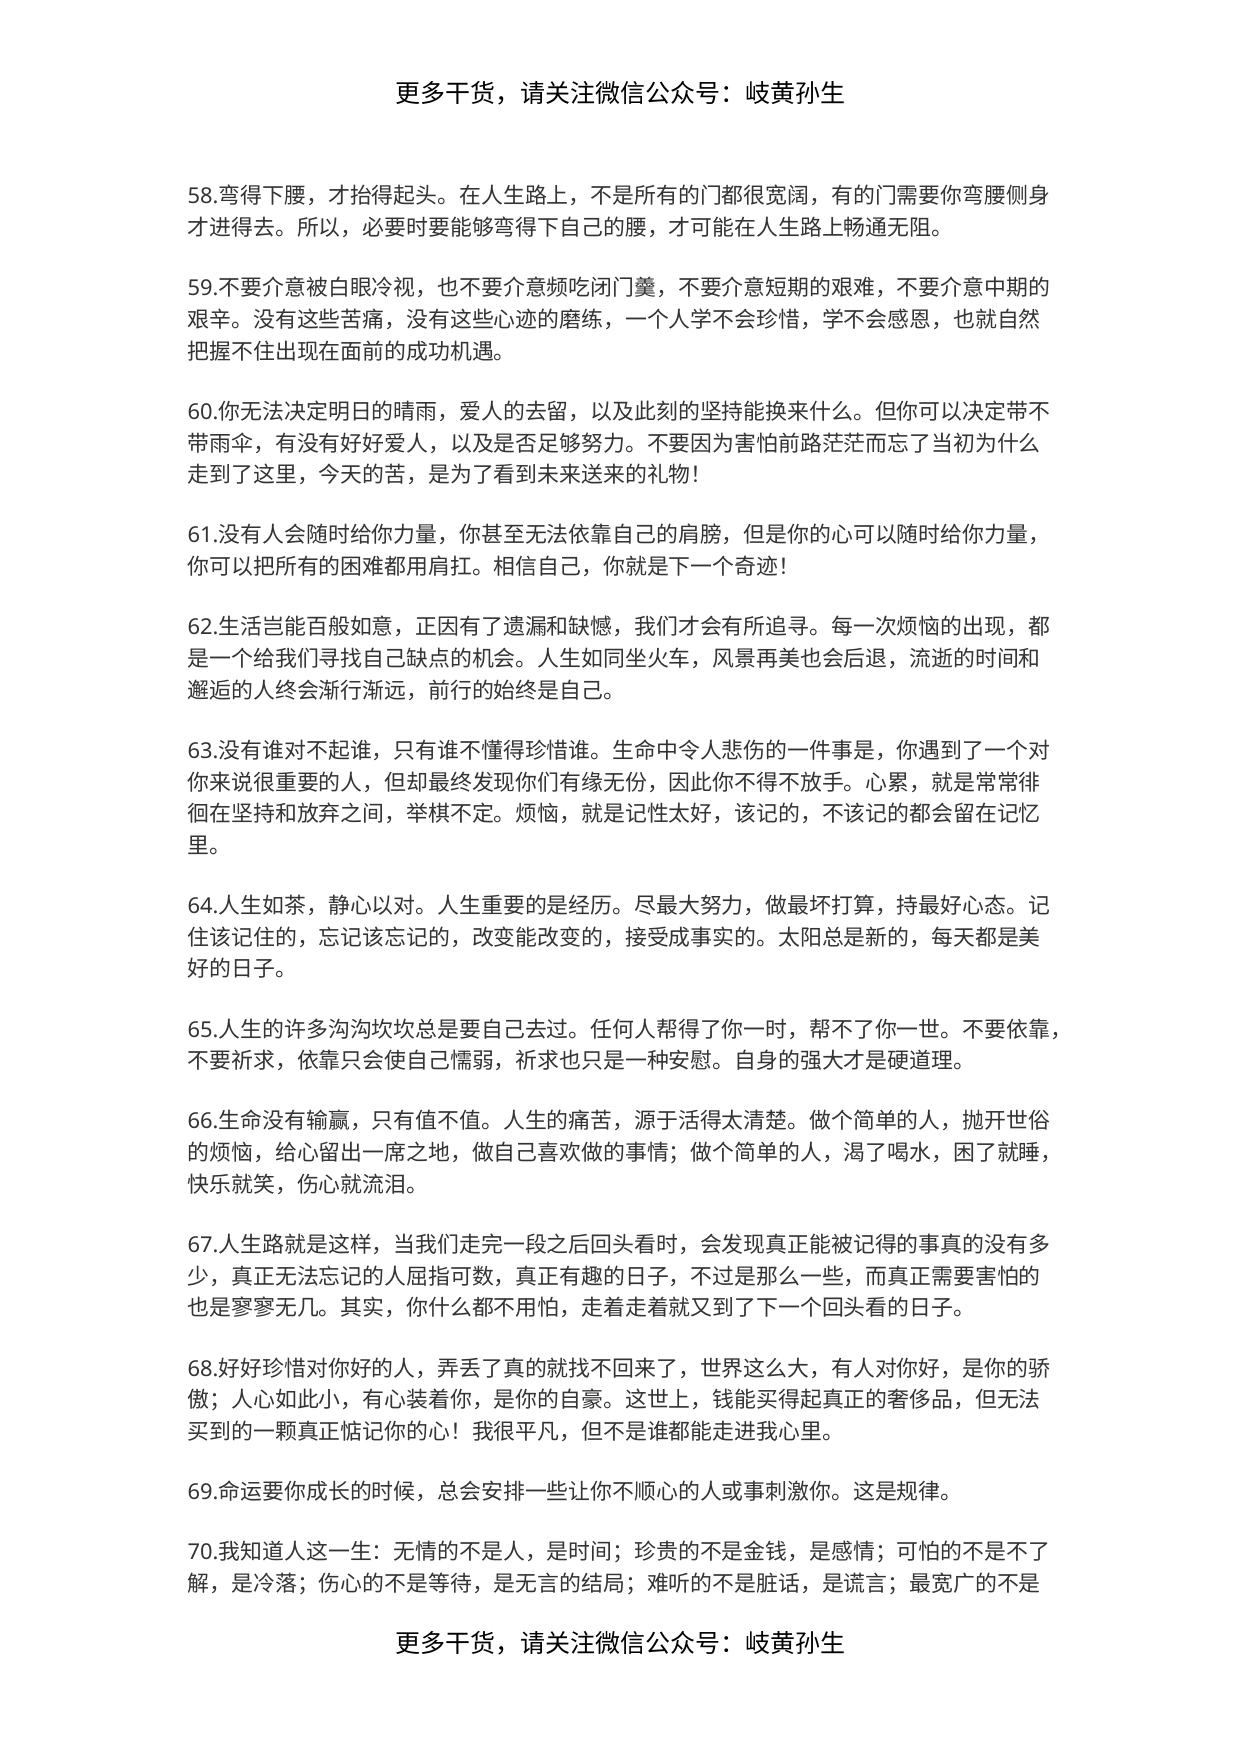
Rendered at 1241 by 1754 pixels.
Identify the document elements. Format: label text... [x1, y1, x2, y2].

text 64.人生如茶，静心以对。人生重要的是经历。尽最大努力，做最坏打算，持最好心态。记住该记住的，忘记该忘记的，改变能改变的，接受成事实的。太阳总是新的，每天都是美好的日子。 [187, 888, 1053, 983]
text 62.生活岂能百般如意，正因有了遗漏和缺憾，我们才会有所追寻。每一次烦恼的出现，都是一个给我们寻找自己缺点的机会。人生如同坐火车，风景再美也会后退，流逝的时间和邂逅的人终会渐行渐远，前行的始终是自己。 [187, 609, 1053, 704]
text 61.没有人会随时给你力量，你甚至无法依靠自己的肩膀，但是你的心可以随时给你力量，你可以把所有的困难都用肩扛。相信自己，你就是下一个奇迹！ [187, 517, 1053, 581]
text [187, 1534, 1053, 1598]
text 60.你无法决定明日的晴雨，爱人的去留，以及此刻的坚持能换来什么。但你可以决定带不带雨伞，有没有好好爱人，以及是否足够努力。不要因为害怕前路茫茫而忘了当初为什么走到了这里，今天的苦，是为了看到未来送来的礼物！ [187, 394, 1053, 489]
text 65.人生的许多沟沟坎坎总是要自己去过。任何人帮得了你一时，帮不了你一世。不要依靠，不要祈求，依靠只会使自己懦弱，祈求也只是一种安慰。自身的强大才是硬道理。 [187, 1012, 1053, 1075]
text 67.人生路就是这样，当我们走完一段之后回头看时，会发现真正能被记得的事真的没有多少，真正无法忘记的人屈指可数，真正有趣的日子，不过是那么一些，而真正需要害怕的也是寥寥无几。其实，你什么都不用怕，走着走着就又到了下一个回头看的日子。 [187, 1227, 1053, 1322]
text 66.生命没有输赢，只有值不值。人生的痛苦，源于活得太清楚。做个简单的人，抛开世俗的烦恼，给心留出一席之地，做自己喜欢做的事情；做个简单的人，渴了喝水，困了就睡，快乐就笑，伤心就流泪。 [187, 1103, 1053, 1198]
text 68.好好珍惜对你好的人，弄丢了真的就找不回来了，世界这么大，有人对你好，是你的骄傲；人心如此小，有心装着你，是你的自豪。这世上，钱能买得起真正的奢侈品，但无法买到的一颗真正惦记你的心！我很平凡，但不是谁都能走进我心里。 [187, 1351, 1053, 1446]
text 63.没有谁对不起谁，只有谁不懂得珍惜谁。生命中令人悲伤的一件事是，你遇到了一个对你来说很重要的人，但却最终发现你们有缘无份，因此你不得不放手。心累，就是常常徘徊在坚持和放弃之间，举棋不定。烦恼，就是记性太好，该记的，不该记的都会留在记忆里。 [187, 733, 1053, 859]
text 59.不要介意被白眼冷视，也不要介意频吃闭门羹，不要介意短期的艰难，不要介意中期的艰辛。没有这些苦痛，没有这些心迹的磨练，一个人学不会珍惜，学不会感恩，也就自然把握不住出现在面前的成功机遇。 [187, 270, 1053, 365]
text 69.命运要你成长的时候，总会安排一些让你不顺心的人或事刺激你。这是规律。 [187, 1474, 1053, 1506]
text 58.弯得下腰，才抬得起头。在人生路上，不是所有的门都很宽阔，有的门需要你弯腰侧身才进得去。所以，必要时要能够弯得下自己的腰，才可能在人生路上畅通无阻。 [187, 178, 1053, 242]
